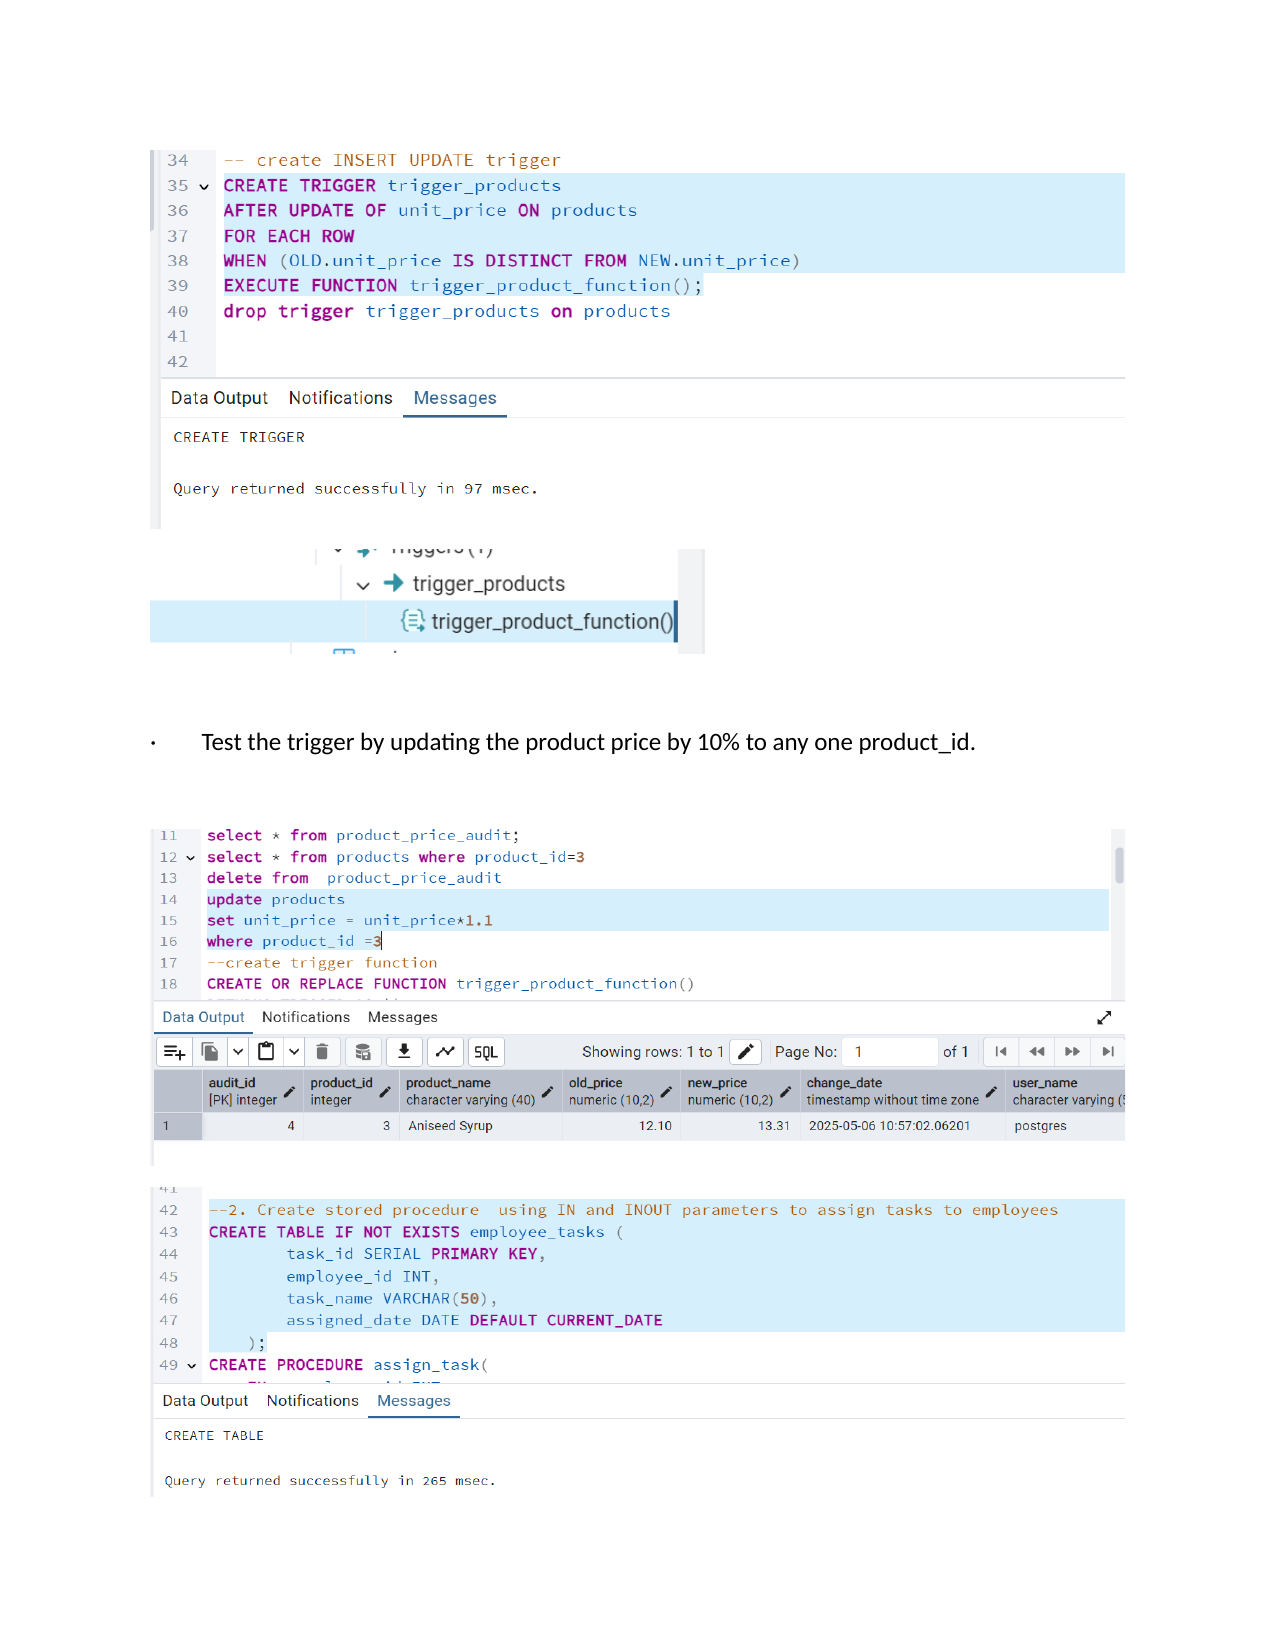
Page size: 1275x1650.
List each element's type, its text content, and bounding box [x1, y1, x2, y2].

picture [150, 829, 1125, 1166]
picture [150, 1187, 1125, 1497]
picture [150, 150, 1125, 529]
picture [150, 549, 752, 654]
text · Test the trigger by updating the product price by 10% to any one product_id. [150, 726, 1125, 757]
